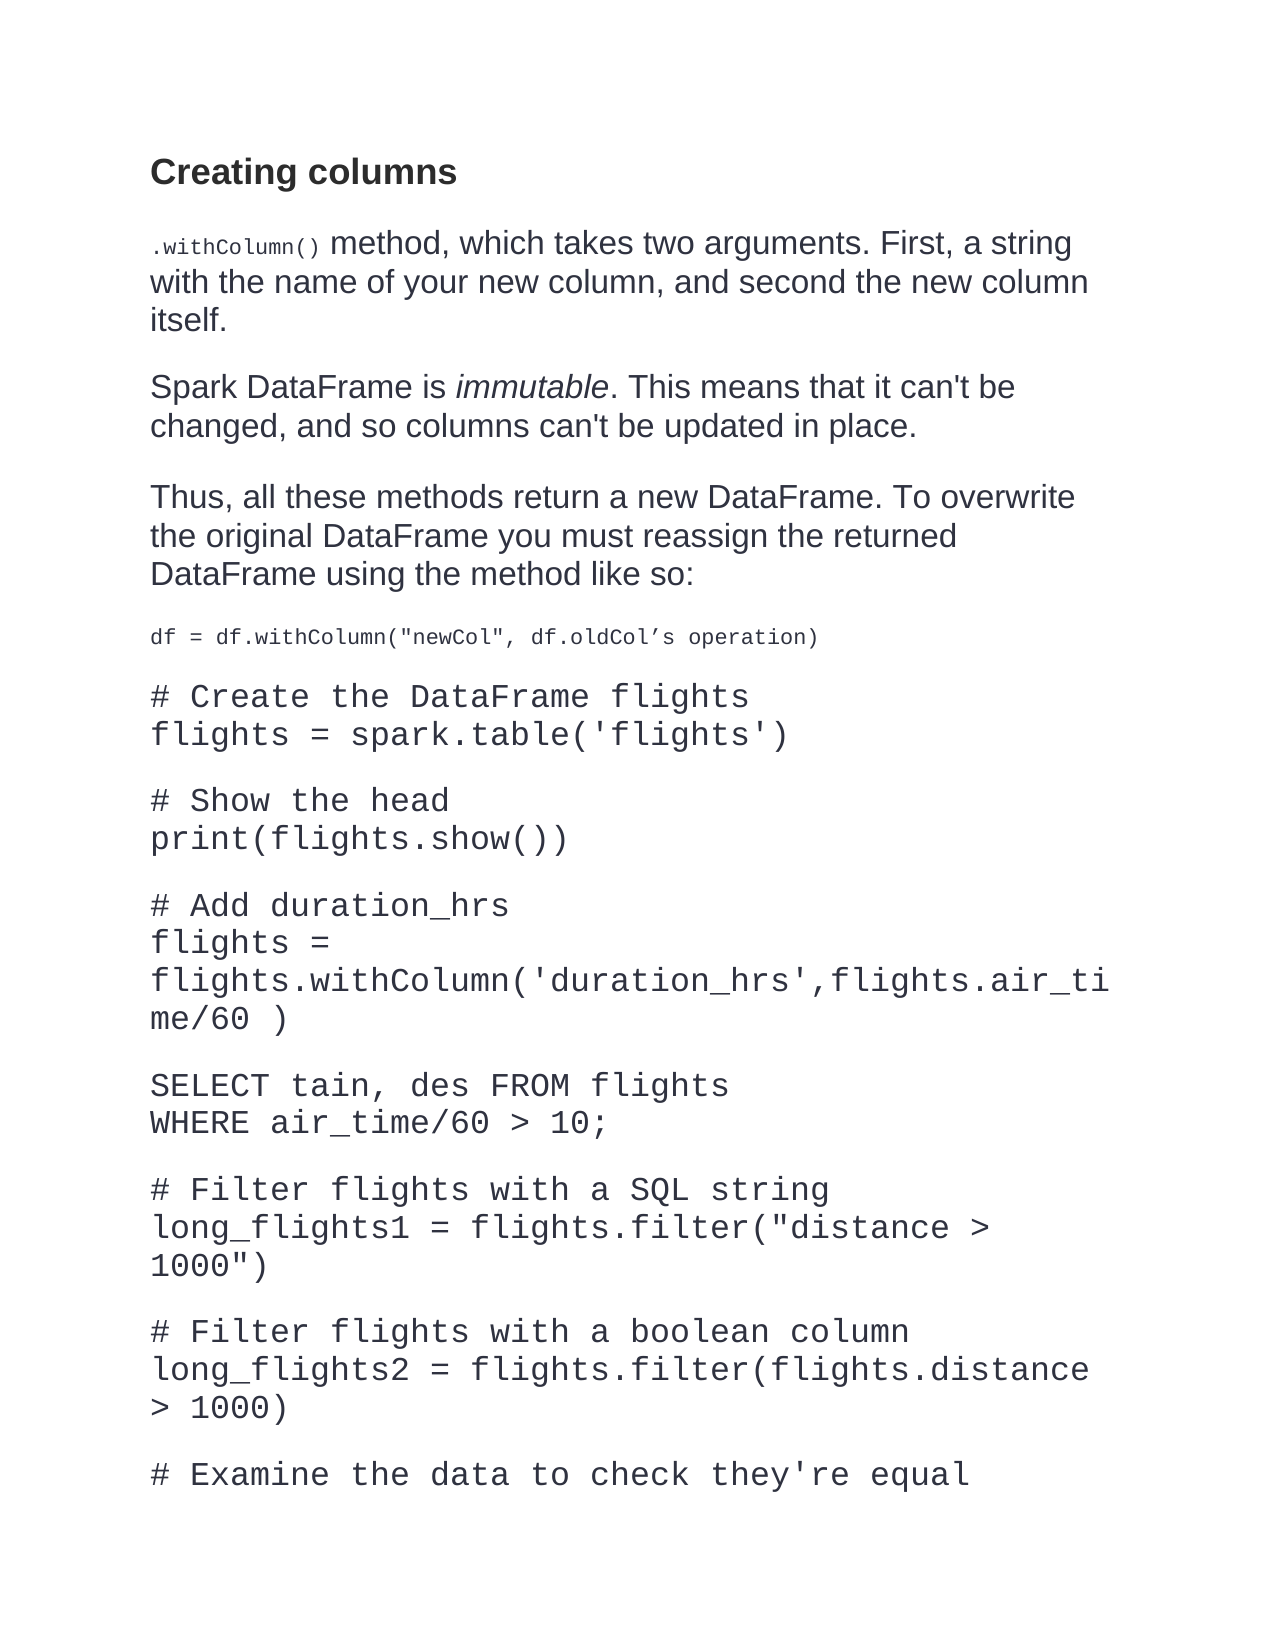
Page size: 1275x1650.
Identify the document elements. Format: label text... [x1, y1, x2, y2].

text # Filter flights with a boolean column [150, 1315, 1125, 1353]
text flights = flights.withColumn('duration_hrs',flights.air_time/60 ) [150, 926, 1125, 1040]
text # Create the DataFrame flights [150, 680, 1125, 717]
text flights = spark.table('flights') [150, 717, 1125, 755]
text WHERE air_time/60 > 10; [150, 1106, 1125, 1144]
text long_flights2 = flights.filter(flights.distance > 1000) [150, 1353, 1125, 1428]
text Spark DataFrame is immutable. This means that it can't be changed, and so columns can't be updated in place. [150, 367, 1125, 444]
text # Filter flights with a SQL string [150, 1173, 1125, 1211]
text Creating columns [150, 150, 1125, 192]
text # Add duration_hrs [150, 888, 1125, 926]
text .withColumn() method, which takes two arguments. First, a string with the name of your new column, and second the new column itself. [150, 223, 1125, 338]
text long_flights1 = flights.filter("distance > 1000") [150, 1211, 1125, 1286]
text SELECT tain, des FROM flights [150, 1068, 1125, 1106]
text # Show the head [150, 784, 1125, 822]
text df = df.withColumn("newCol", df.oldCol’s operation) [150, 626, 1125, 651]
text Thus, all these methods return a new DataFrame. To overwrite the original DataFrame you must reassign the returned DataFrame using the method like so: [150, 477, 1125, 593]
text print(flights.show()) [150, 822, 1125, 860]
text # Examine the data to check they're equal [150, 1457, 1125, 1495]
